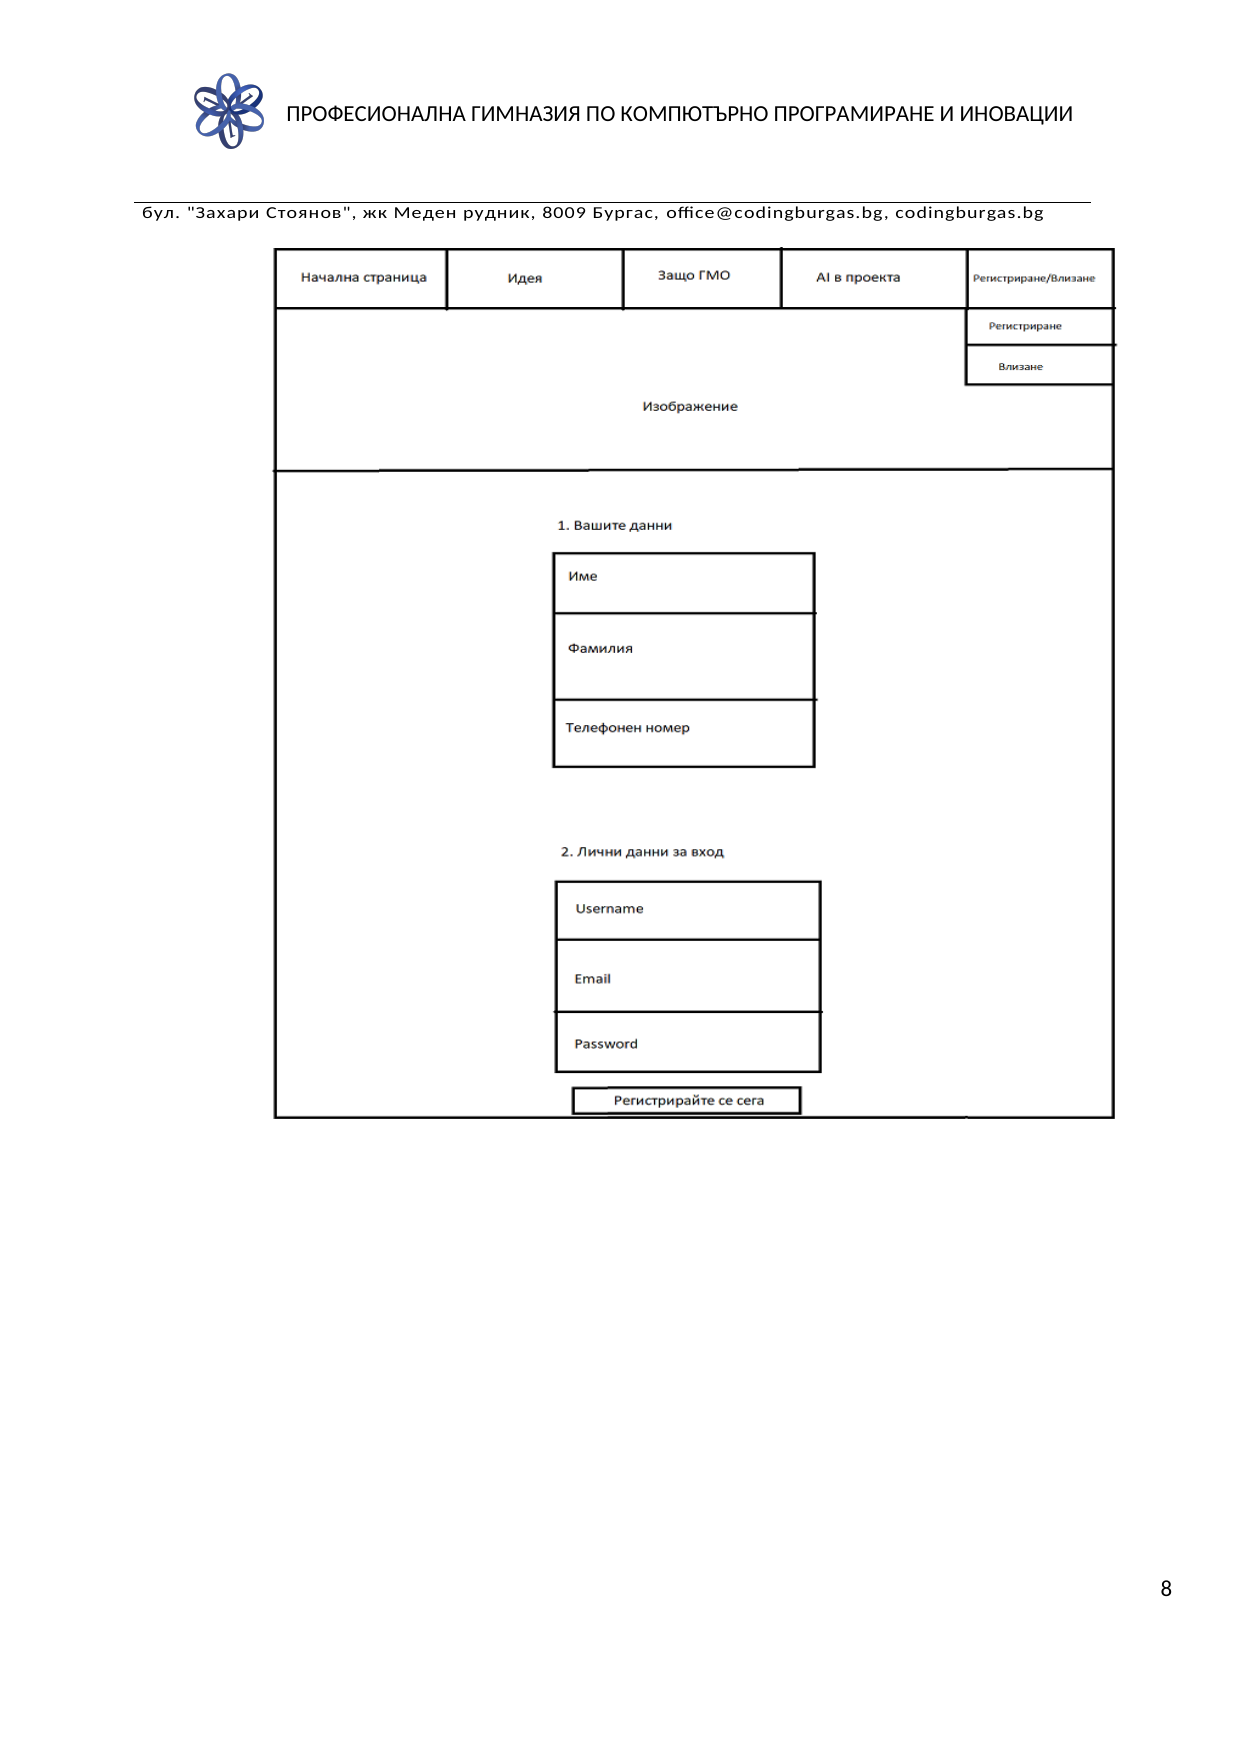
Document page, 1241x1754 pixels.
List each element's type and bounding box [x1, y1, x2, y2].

picture [215, 247, 1241, 1125]
picture [145, 73, 275, 153]
